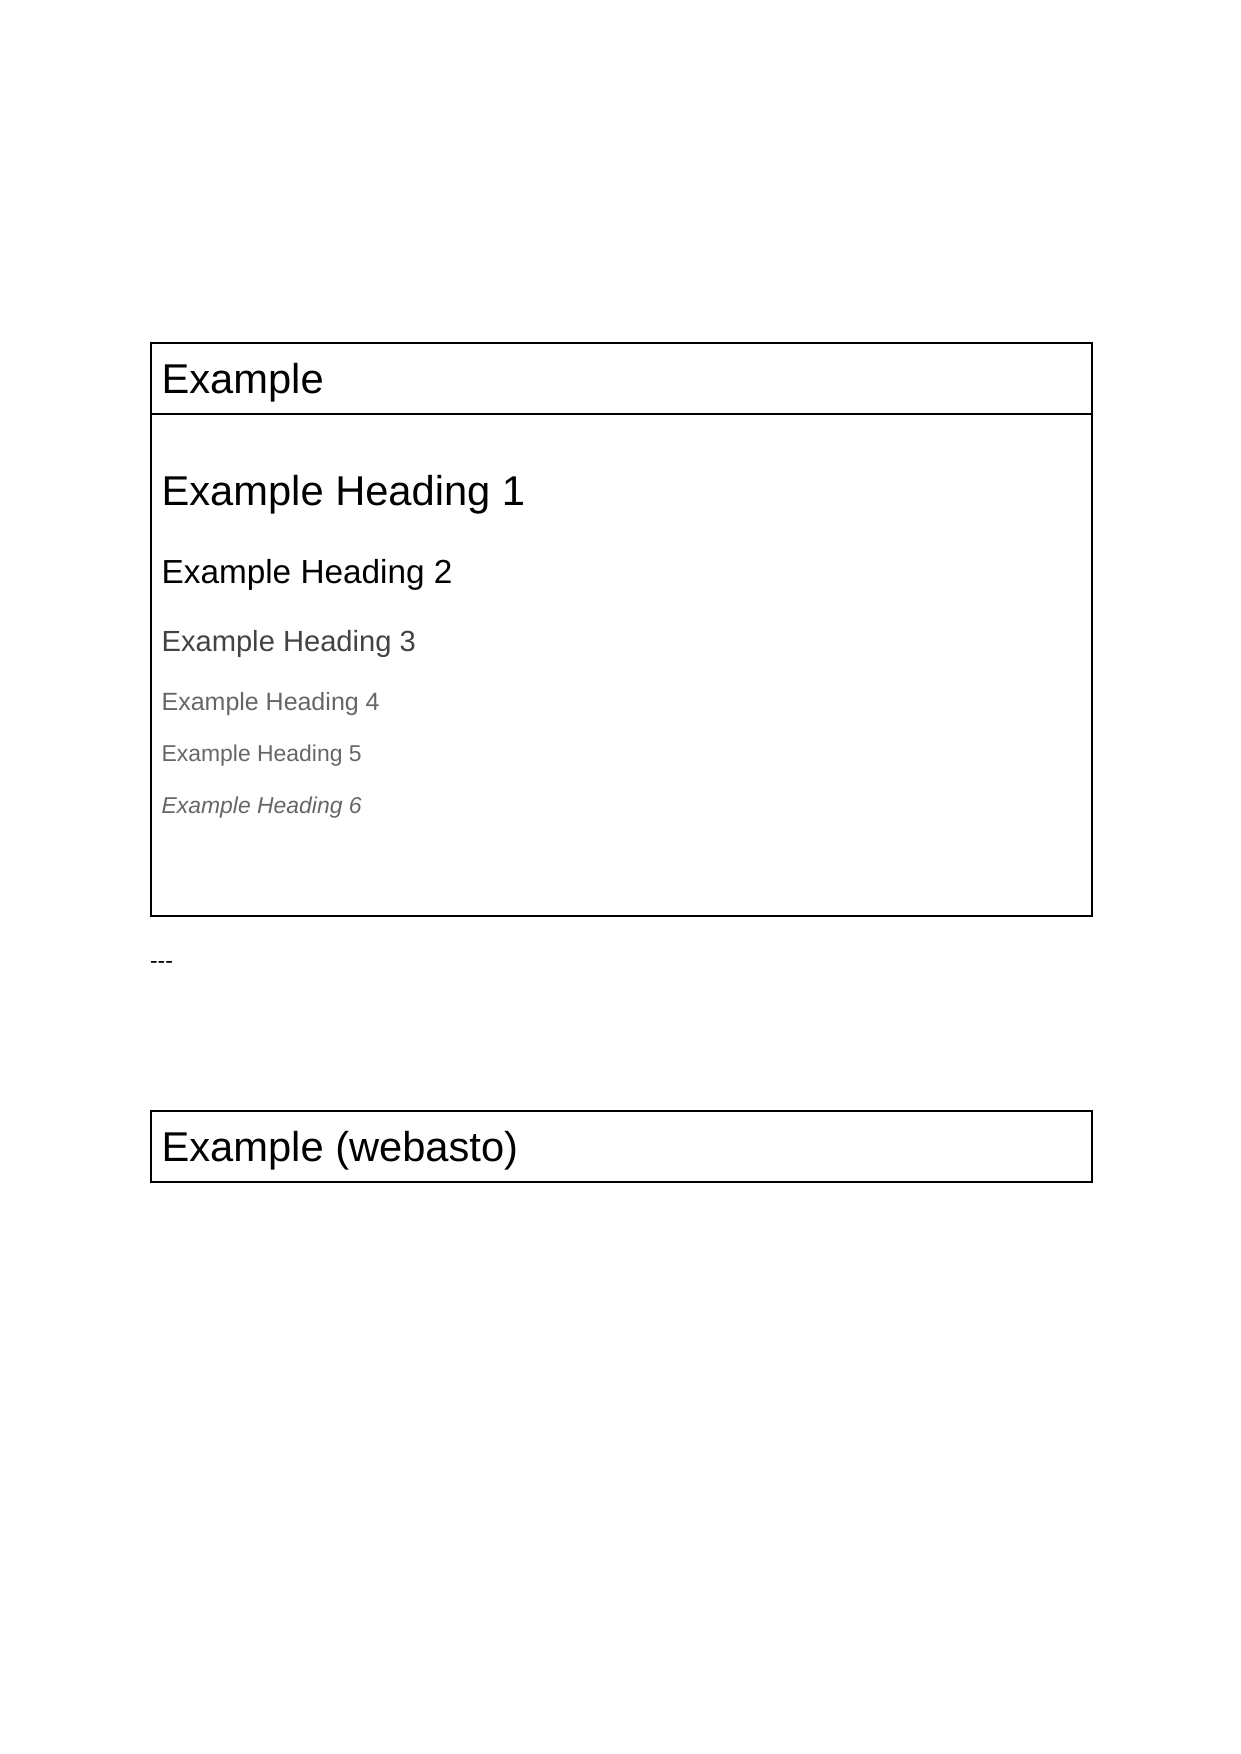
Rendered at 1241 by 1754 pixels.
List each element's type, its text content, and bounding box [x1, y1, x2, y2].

table_cell Example Heading 1 Example Heading 2 Example Heading 3 Example Heading 4 Example Heading 5 Example Heading 6 [152, 415, 1091, 915]
table_header Example (webasto) [152, 1112, 1091, 1181]
table_header Example [152, 344, 1091, 412]
text --- [150, 947, 1090, 973]
